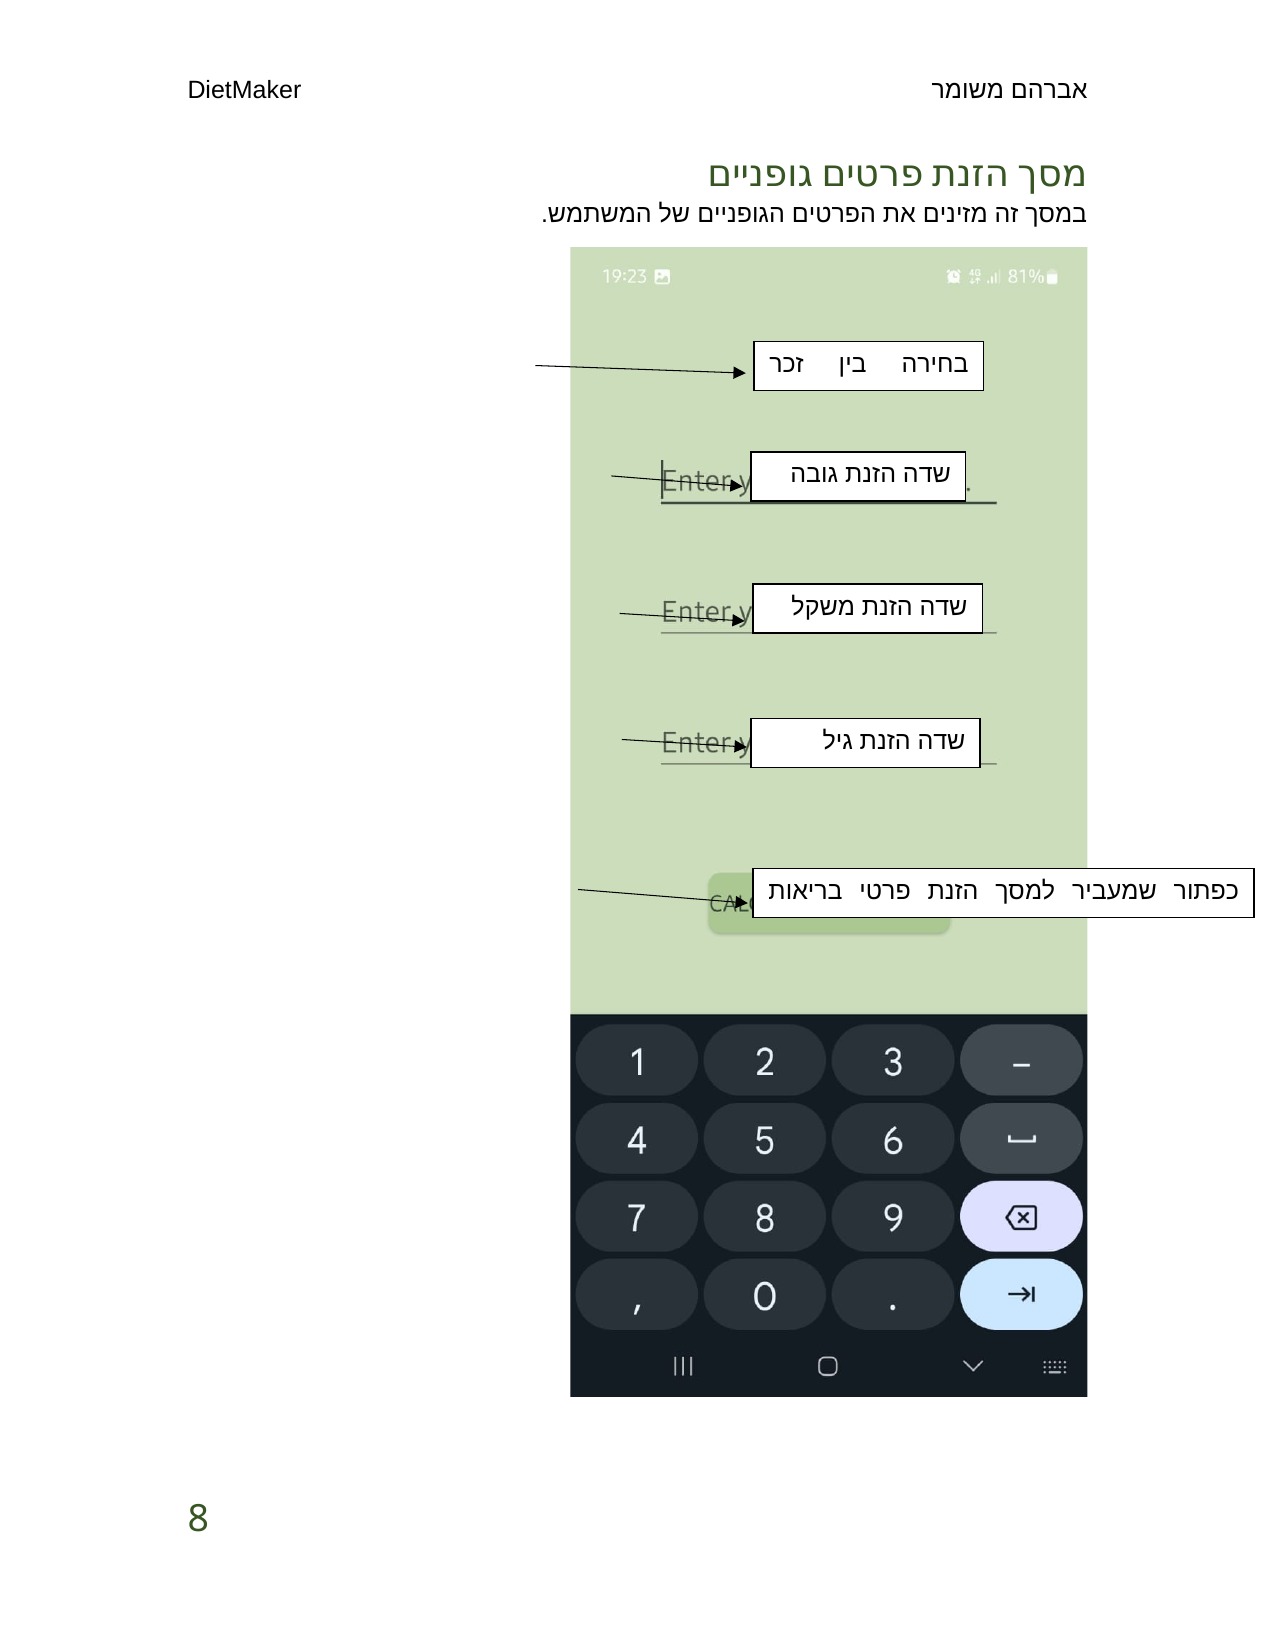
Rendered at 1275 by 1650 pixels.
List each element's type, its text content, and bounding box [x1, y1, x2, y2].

subtitle מסך הזנת פרטים גופניים [187, 150, 1087, 196]
picture [570, 247, 1088, 1397]
text במסך זה מזינים את הפרטים הגופניים של המשתמש. [187, 199, 1087, 228]
